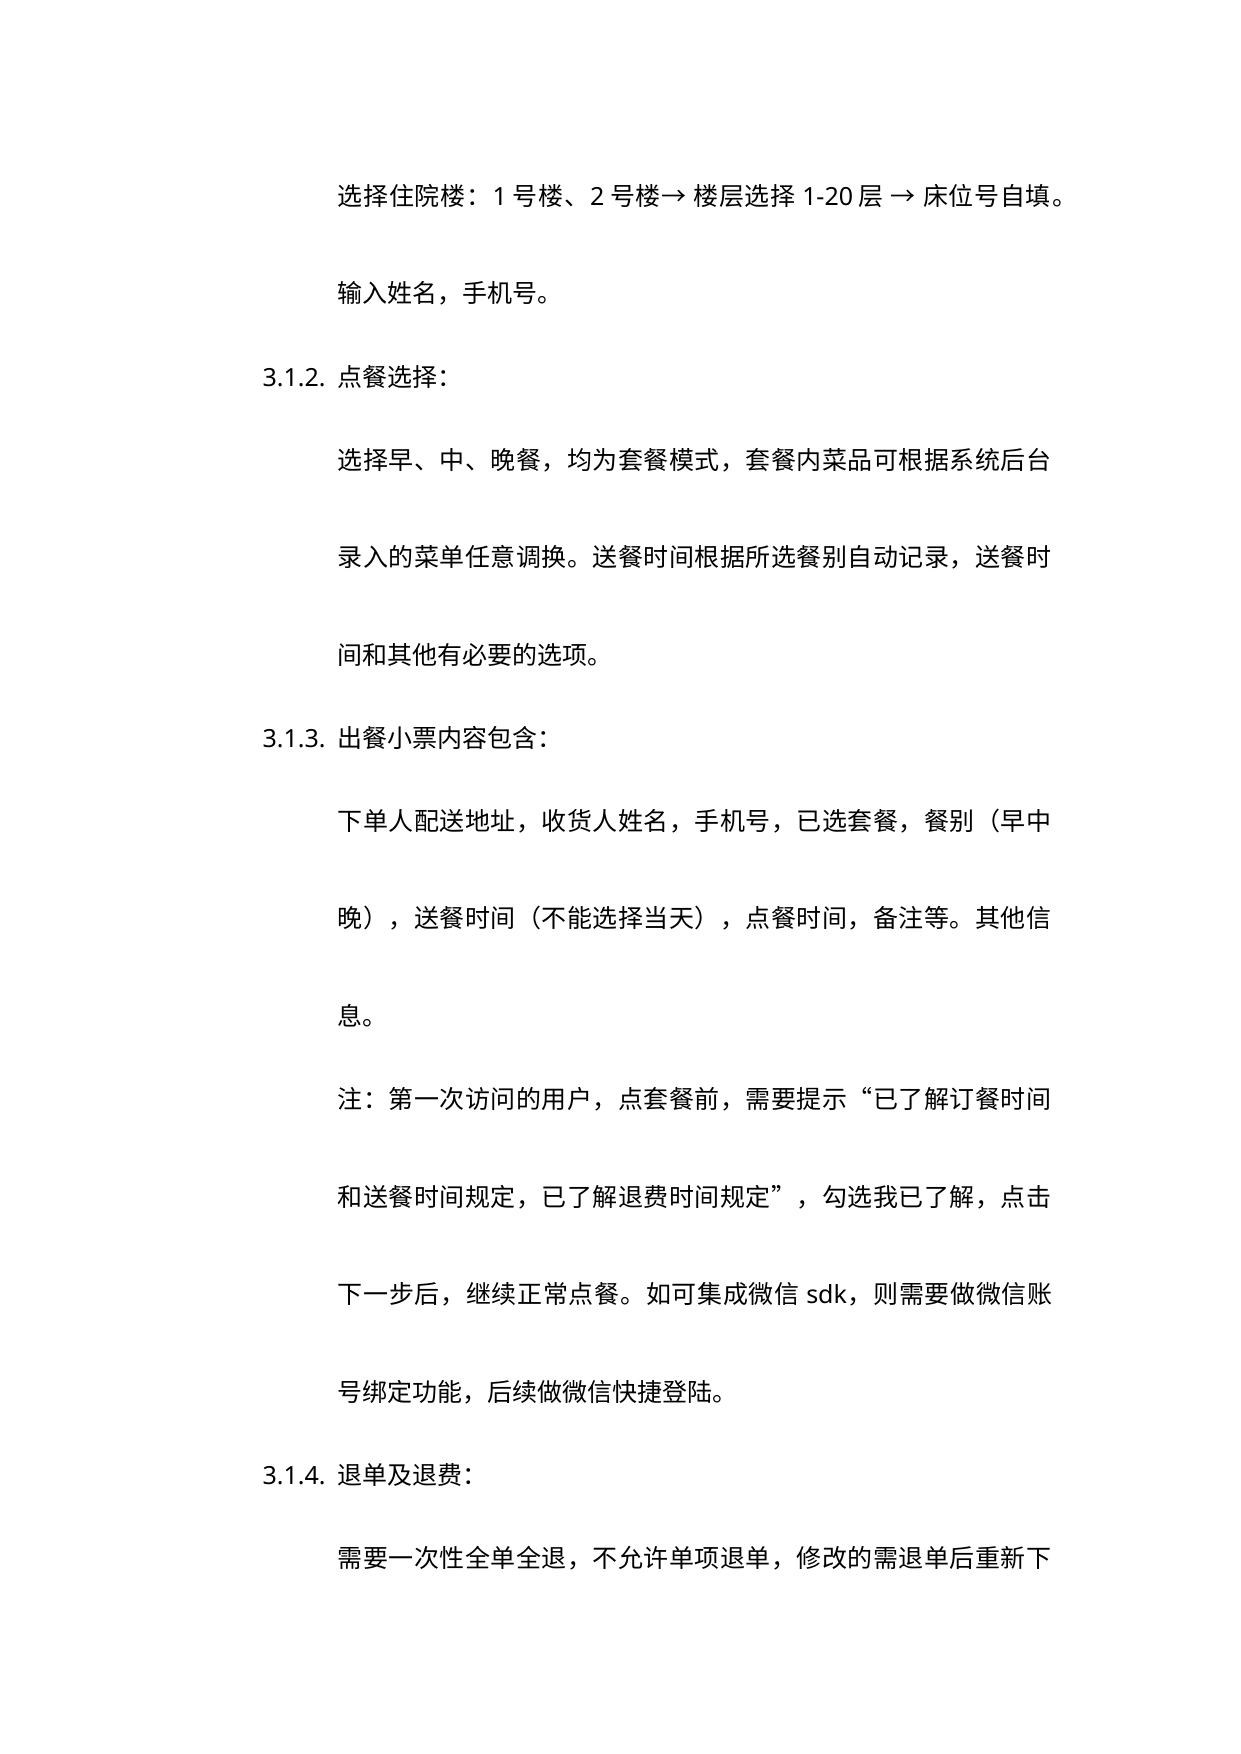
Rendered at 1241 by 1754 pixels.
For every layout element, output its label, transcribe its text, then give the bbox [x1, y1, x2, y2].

list 下单人配送地址，收货人姓名，手机号，已选套餐，餐别（早中晚），送餐时间（不能选择当天），点餐时间，备注等。其他信息。 [337, 787, 1053, 1047]
list 出餐小票内容包含： [262, 704, 1053, 769]
list 点餐选择： [262, 343, 1053, 408]
list 注：第一次访问的用户，点套餐前，需要提示“已了解订餐时间和送餐时间规定，已了解退费时间规定”，勾选我已了解，点击下一步后，继续正常点餐。如可集成微信sdk，则需要做微信账号绑定功能，后续做微信快捷登陆。 [337, 1065, 1053, 1423]
list 退单及退费： [262, 1441, 1053, 1506]
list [337, 1524, 1053, 1589]
list 选择早、中、晚餐，均为套餐模式，套餐内菜品可根据系统后台录入的菜单任意调换。送餐时间根据所选餐别自动记录，送餐时间和其他有必要的选项。 [337, 426, 1053, 686]
list 选择住院楼：1号楼、2号楼→ 楼层选择1-20层 → 床位号自填。输入姓名，手机号。 [337, 162, 1053, 324]
